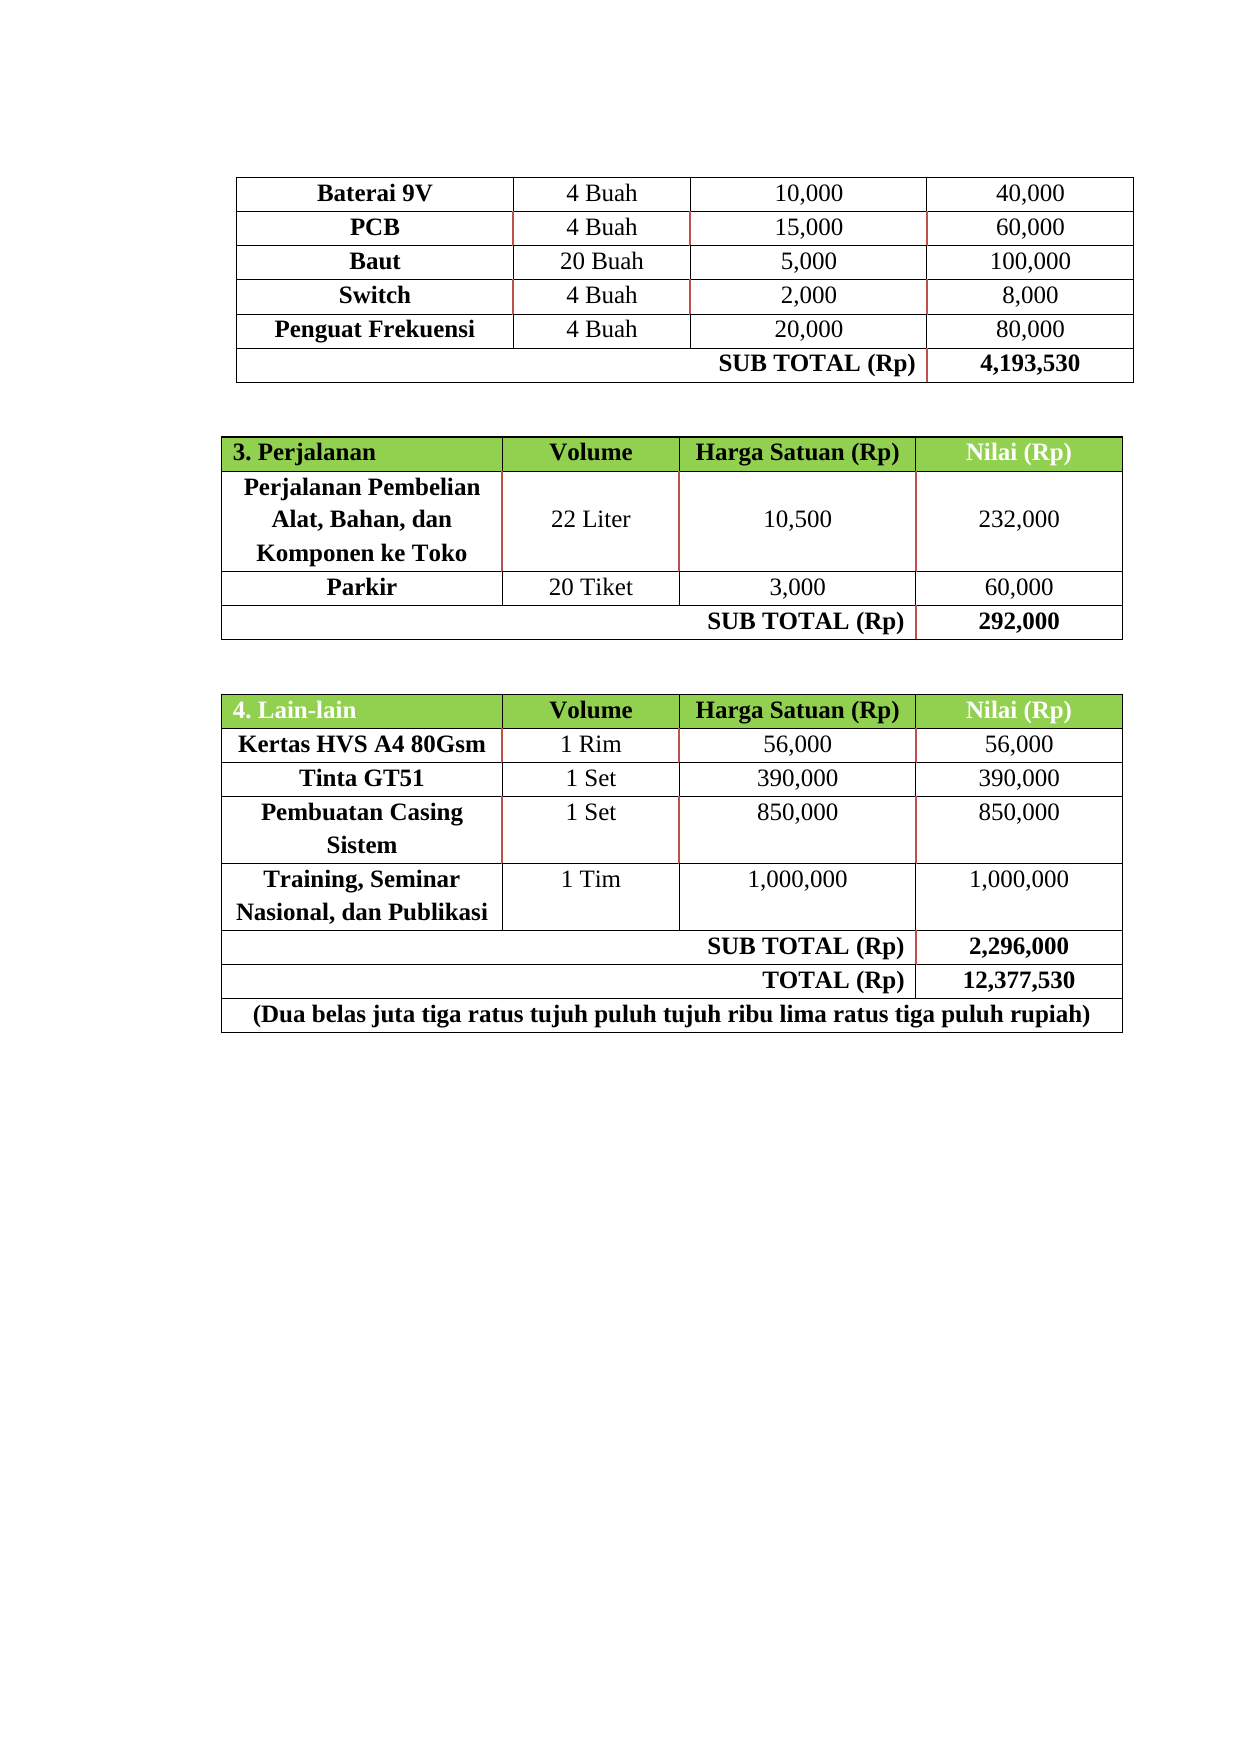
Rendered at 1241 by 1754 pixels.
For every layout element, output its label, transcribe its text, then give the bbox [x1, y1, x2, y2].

table_cell 3,000 [680, 572, 915, 605]
table_cell Penguat Frekuensi [237, 315, 513, 347]
table_cell 15,000 [691, 212, 926, 245]
table_cell 850,000 [917, 797, 1122, 863]
table_cell 22 Liter [503, 472, 678, 571]
table_cell 4 Buah [514, 315, 690, 347]
table_cell 56,000 [917, 729, 1122, 762]
table_cell 390,000 [916, 763, 1122, 796]
table_cell 1 Set [503, 763, 679, 796]
table_cell 20 Buah [514, 246, 690, 279]
table_cell 60,000 [928, 212, 1133, 245]
table_cell 850,000 [680, 797, 915, 863]
table_cell Kertas HVS A4 80Gsm [222, 729, 501, 762]
table_cell SUB TOTAL (Rp) [237, 349, 926, 382]
table_cell Baut [237, 246, 513, 279]
table_cell 4 Buah [514, 178, 690, 211]
table_cell SUB TOTAL (Rp) [222, 606, 915, 639]
table_header Harga Satuan (Rp) [680, 695, 915, 728]
table_cell 2,296,000 [917, 931, 1122, 964]
table_cell 5,000 [691, 246, 926, 279]
table_header 3. Perjalanan [222, 438, 502, 471]
table_header 4. Lain-lain [222, 695, 502, 728]
table_cell Pembuatan Casing Sistem [222, 797, 501, 863]
table_cell 4 Buah [514, 212, 689, 245]
table_cell Parkir [222, 572, 502, 605]
table_cell Training, Seminar Nasional, dan Publikasi [222, 864, 502, 930]
table_cell Tinta GT51 [222, 763, 502, 796]
table_cell 56,000 [680, 729, 915, 762]
table_cell Baterai 9V [237, 178, 513, 211]
table_cell 10,500 [680, 472, 915, 571]
table_cell 292,000 [917, 606, 1122, 639]
table_header Nilai (Rp) [916, 438, 1122, 471]
table_cell 1 Rim [503, 729, 678, 762]
table_cell 40,000 [927, 178, 1133, 211]
table_cell 80,000 [927, 315, 1133, 347]
table_cell 2,000 [691, 280, 926, 313]
table_cell 1 Tim [503, 864, 679, 930]
table_cell (Dua belas juta tiga ratus tujuh puluh tujuh ribu lima ratus tiga puluh rupiah) [222, 999, 1122, 1032]
table_cell Switch [237, 280, 512, 313]
table_cell 20,000 [691, 315, 926, 347]
table_header Volume [503, 695, 679, 728]
table_cell 12,377,530 [916, 965, 1122, 998]
table_cell 1,000,000 [680, 864, 915, 930]
table_cell 4 Buah [514, 280, 689, 313]
table_header Harga Satuan (Rp) [680, 438, 915, 471]
table_cell TOTAL (Rp) [222, 965, 915, 998]
table_cell 390,000 [680, 763, 915, 796]
table_cell 20 Tiket [503, 572, 679, 605]
table_header Volume [503, 438, 679, 471]
table_cell PCB [237, 212, 512, 245]
table_cell 232,000 [917, 472, 1122, 571]
table_cell 60,000 [916, 572, 1122, 605]
table_cell 4,193,530 [928, 349, 1133, 382]
table_cell 8,000 [928, 280, 1133, 313]
table_header Nilai (Rp) [916, 695, 1122, 728]
table_cell SUB TOTAL (Rp) [222, 931, 915, 964]
table_cell 10,000 [691, 178, 926, 211]
table_cell 100,000 [927, 246, 1133, 279]
table_cell Perjalanan Pembelian Alat, Bahan, dan Komponen ke Toko [222, 472, 501, 571]
table_cell 1,000,000 [916, 864, 1122, 930]
table_cell 1 Set [503, 797, 678, 863]
